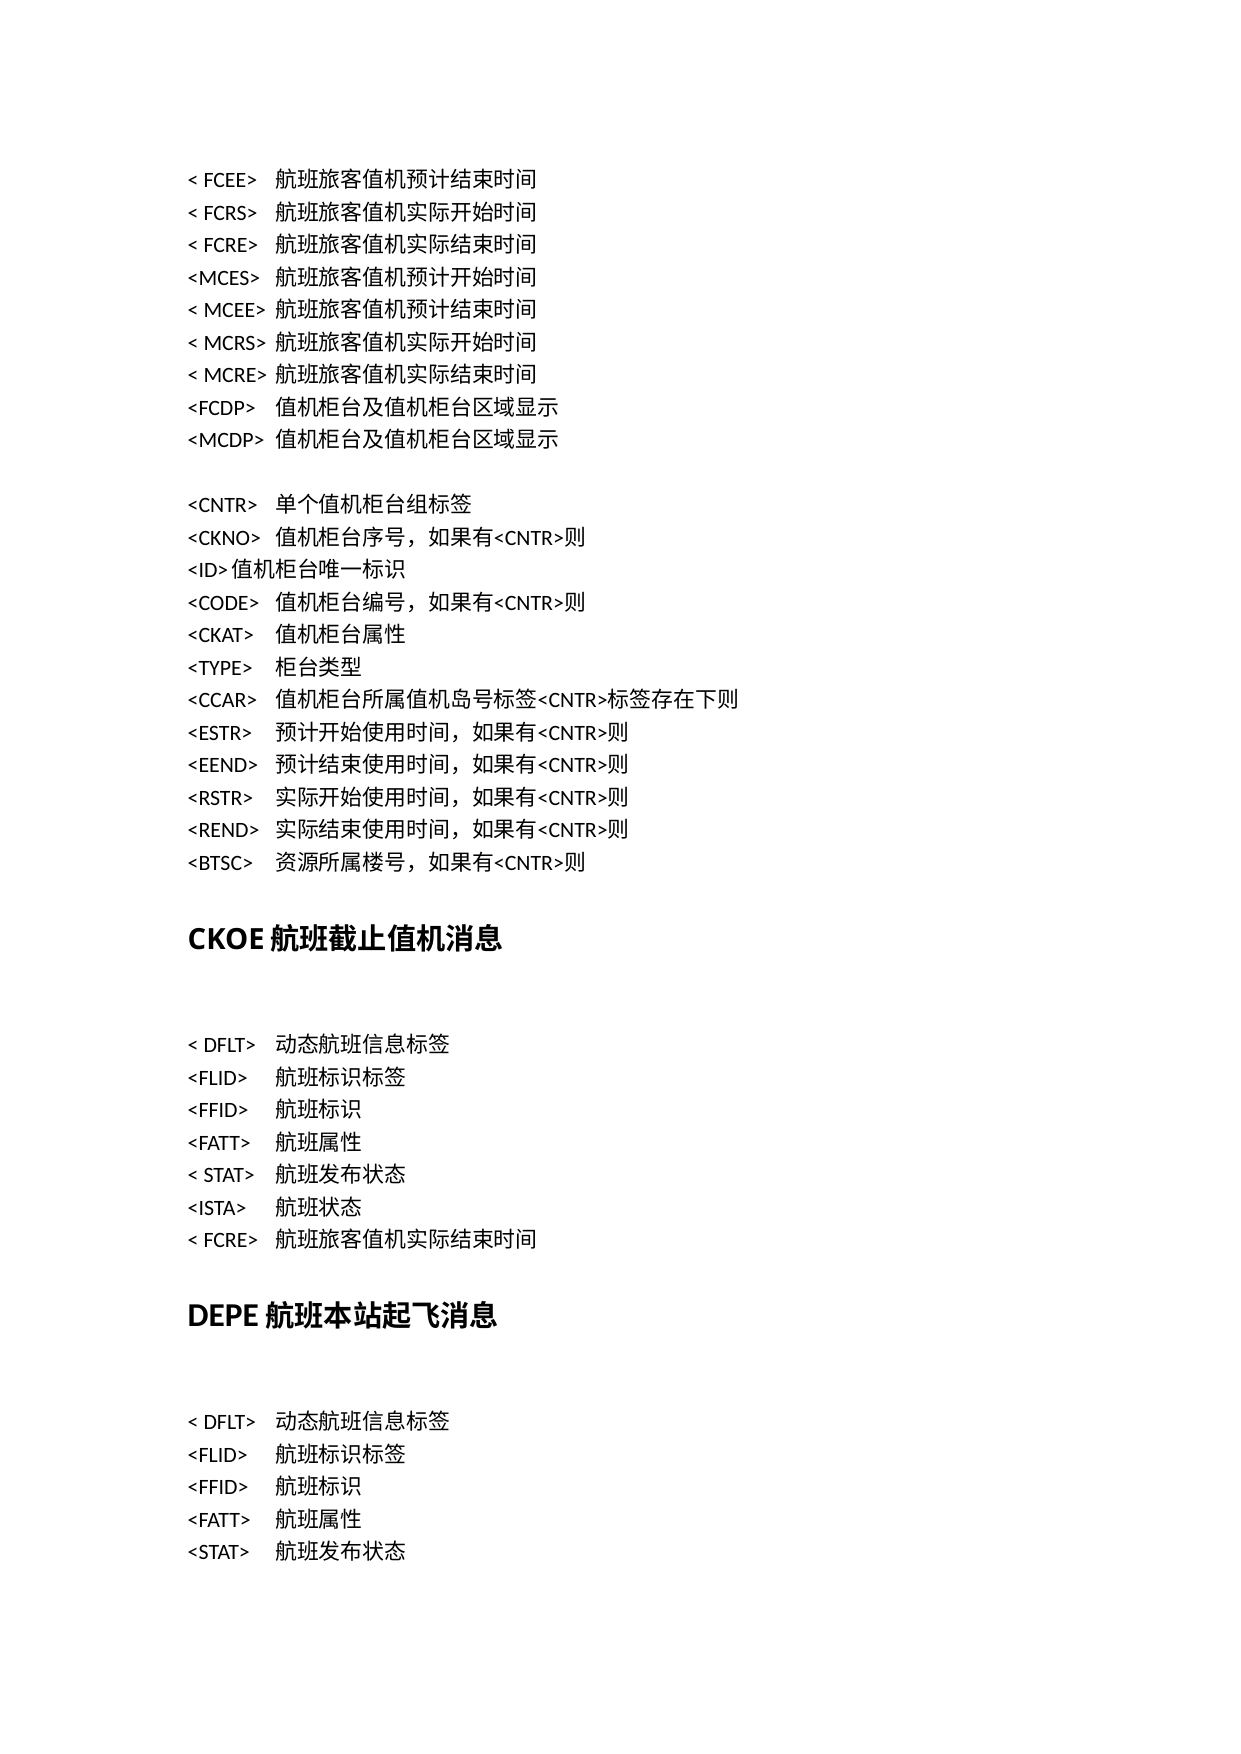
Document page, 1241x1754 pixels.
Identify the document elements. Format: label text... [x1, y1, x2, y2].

text <MCES> 航班旅客值机预计开始时间 [187, 259, 1053, 292]
text < FCEE> 航班旅客值机预计结束时间 [187, 162, 1053, 194]
text <FATT> 航班属性 [187, 1124, 1053, 1157]
text <CCAR> 值机柜台所属值机岛号标签<CNTR>标签存在下则 [187, 682, 1053, 714]
text <FCDP> 值机柜台及值机柜台区域显示 [187, 389, 1053, 422]
text <ID> 值机柜台唯一标识 [187, 552, 1053, 584]
text <BTSC> 资源所属楼号，如果有<CNTR>则 [187, 844, 1053, 877]
text < STAT> 航班发布状态 [187, 1157, 1053, 1189]
text <MCDP> 值机柜台及值机柜台区域显示 [187, 422, 1053, 454]
text <CKAT> 值机柜台属性 [187, 617, 1053, 649]
text < MCEE> 航班旅客值机预计结束时间 [187, 292, 1053, 324]
text <TYPE> 柜台类型 [187, 649, 1053, 682]
text <CODE> 值机柜台编号，如果有<CNTR>则 [187, 584, 1053, 617]
text < MCRE> 航班旅客值机实际结束时间 [187, 357, 1053, 389]
text < DFLT> 动态航班信息标签 [187, 1404, 1053, 1436]
text <FLID> 航班标识标签 [187, 1059, 1053, 1092]
text <EEND> 预计结束使用时间，如果有<CNTR>则 [187, 747, 1053, 779]
text <CNTR> 单个值机柜台组标签 [187, 487, 1053, 519]
text < DFLT> 动态航班信息标签 [187, 1027, 1053, 1059]
text <ISTA> 航班状态 [187, 1189, 1053, 1222]
text <ESTR> 预计开始使用时间，如果有<CNTR>则 [187, 714, 1053, 747]
subtitle CKOE航班截止值机消息 [187, 904, 1053, 969]
subtitle DEPE航班本站起飞消息 [187, 1281, 1053, 1346]
text <REND> 实际结束使用时间，如果有<CNTR>则 [187, 812, 1053, 844]
text < FCRS> 航班旅客值机实际开始时间 [187, 194, 1053, 227]
text <FFID> 航班标识 [187, 1469, 1053, 1501]
text < FCRE> 航班旅客值机实际结束时间 [187, 1222, 1053, 1254]
text <RSTR> 实际开始使用时间，如果有<CNTR>则 [187, 779, 1053, 812]
text <FFID> 航班标识 [187, 1092, 1053, 1124]
text <STAT> 航班发布状态 [187, 1534, 1053, 1566]
text < FCRE> 航班旅客值机实际结束时间 [187, 227, 1053, 259]
text <CKNO> 值机柜台序号，如果有<CNTR>则 [187, 519, 1053, 552]
text < MCRS> 航班旅客值机实际开始时间 [187, 324, 1053, 357]
text <FATT> 航班属性 [187, 1501, 1053, 1534]
text <FLID> 航班标识标签 [187, 1436, 1053, 1469]
